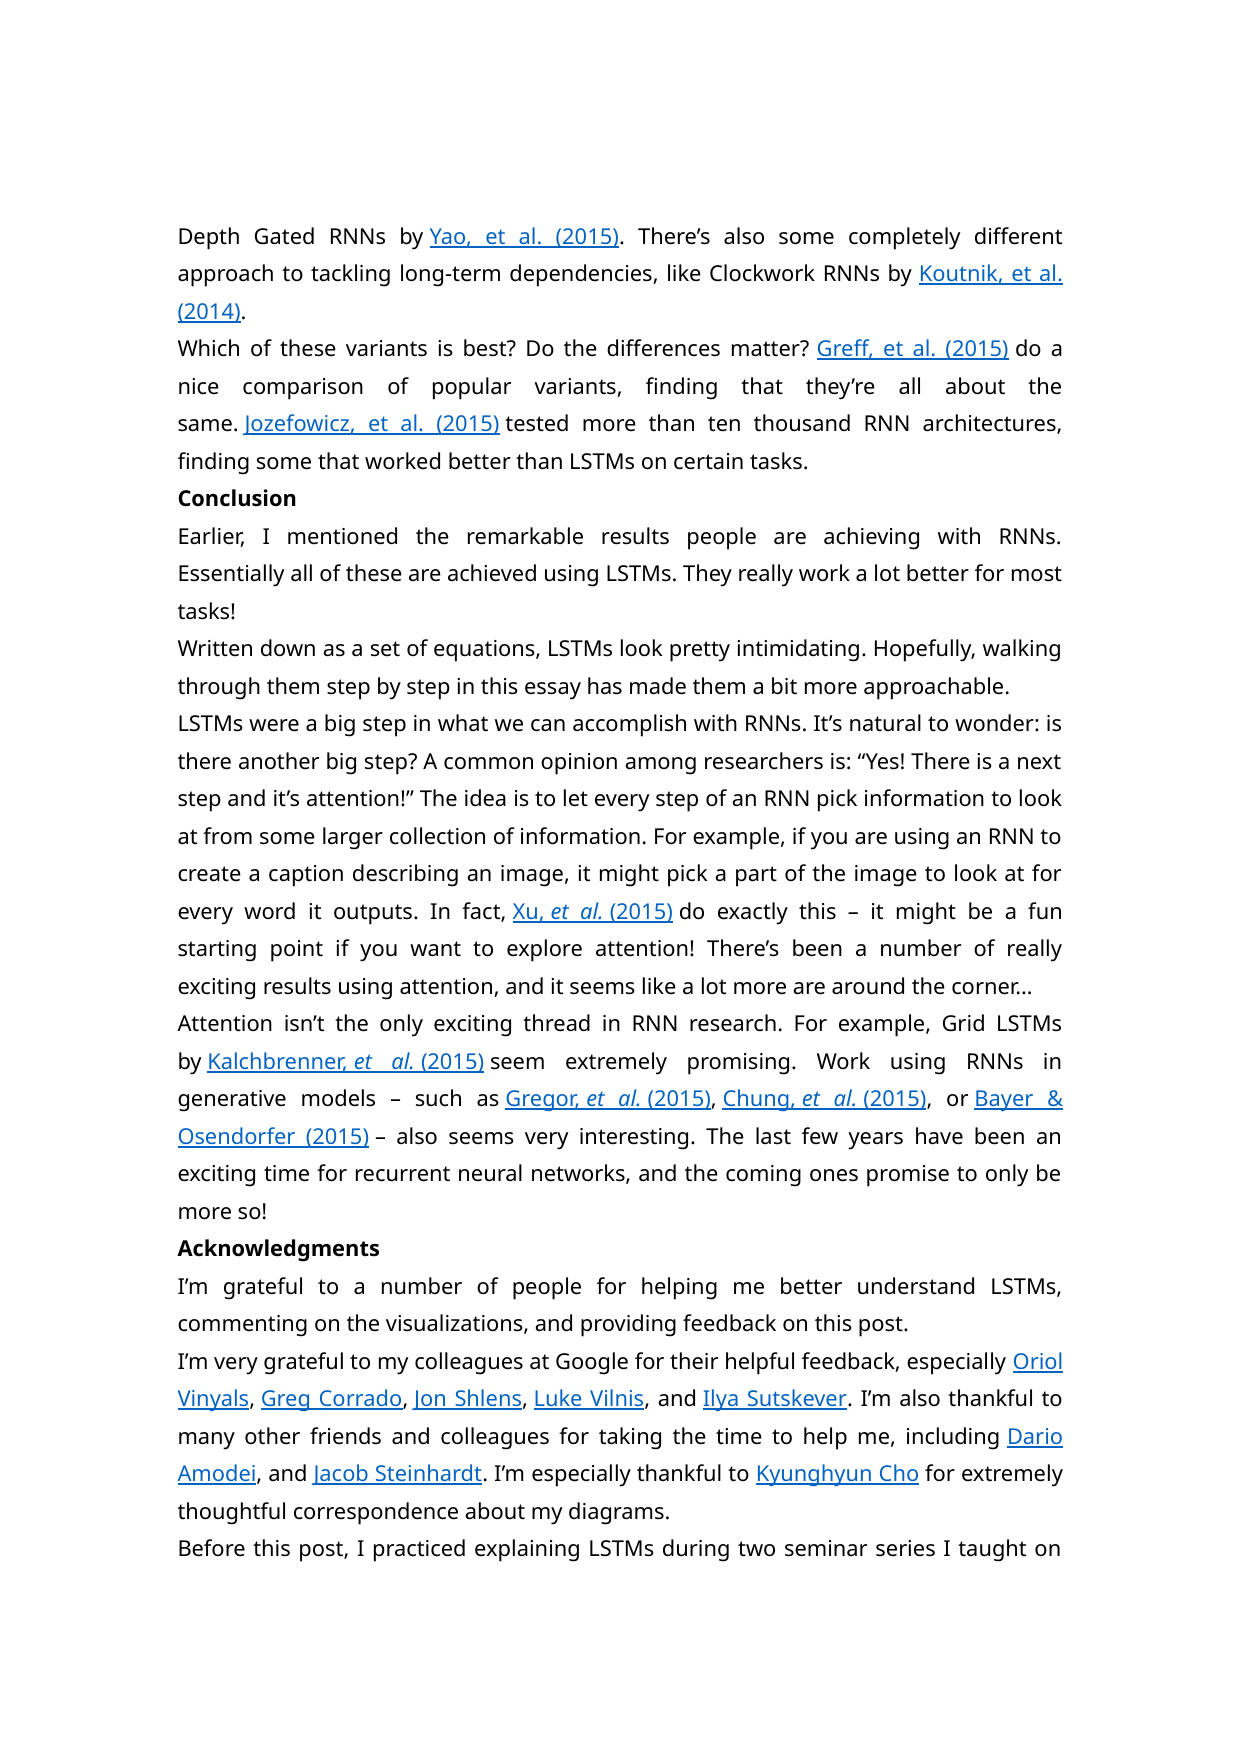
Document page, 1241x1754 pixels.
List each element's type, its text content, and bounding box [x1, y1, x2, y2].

text Which of these variants is best? Do the differences matter? Greff, et al. (2015) do a nice comparison of popular variants, finding that they’re all about the same. Jozefowicz, et al. (2015) tested more than ten thousand RNN architectures, finding some that worked better than LSTMs on certain tasks. [177, 329, 1063, 479]
text Earlier, I mentioned the remarkable results people are achieving with RNNs. Essentially all of these are achieved using LSTMs. They really work a lot better for most tasks! [177, 517, 1063, 629]
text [177, 217, 1063, 329]
text LSTMs were a big step in what we can accomplish with RNNs. It’s natural to wonder: is there another big step? A common opinion among researchers is: “Yes! There is a next step and it’s attention!” The idea is to let every step of an RNN pick information to look at from some larger collection of information. For example, if you are using an RNN to create a caption describing an image, it might pick a part of the image to look at for every word it outputs. In fact, Xu, et al. (2015) do exactly this – it might be a fun starting point if you want to explore attention! There’s been a number of really exciting results using attention, and it seems like a lot more are around the corner… [177, 704, 1063, 1004]
text Attention isn’t the only exciting thread in RNN research. For example, Grid LSTMs by Kalchbrenner, et al. (2015) seem extremely promising. Work using RNNs in generative models – such as Gregor, et al. (2015), Chung, et al. (2015), or Bayer & Osendorfer (2015) – also seems very interesting. The last few years have been an exciting time for recurrent neural networks, and the coming ones promise to only be more so! [177, 1004, 1063, 1229]
text Conclusion [177, 479, 1063, 517]
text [177, 1529, 1063, 1567]
text I’m grateful to a number of people for helping me better understand LSTMs, commenting on the visualizations, and providing feedback on this post. [177, 1267, 1063, 1342]
text Acknowledgments [177, 1229, 1063, 1267]
text I’m very grateful to my colleagues at Google for their helpful feedback, especially Oriol Vinyals, Greg Corrado, Jon Shlens, Luke Vilnis, and Ilya Sutskever. I’m also thankful to many other friends and colleagues for taking the time to help me, including Dario Amodei, and Jacob Steinhardt. I’m especially thankful to Kyunghyun Cho for extremely thoughtful correspondence about my diagrams. [177, 1342, 1063, 1529]
text Written down as a set of equations, LSTMs look pretty intimidating. Hopefully, walking through them step by step in this essay has made them a bit more approachable. [177, 629, 1063, 704]
